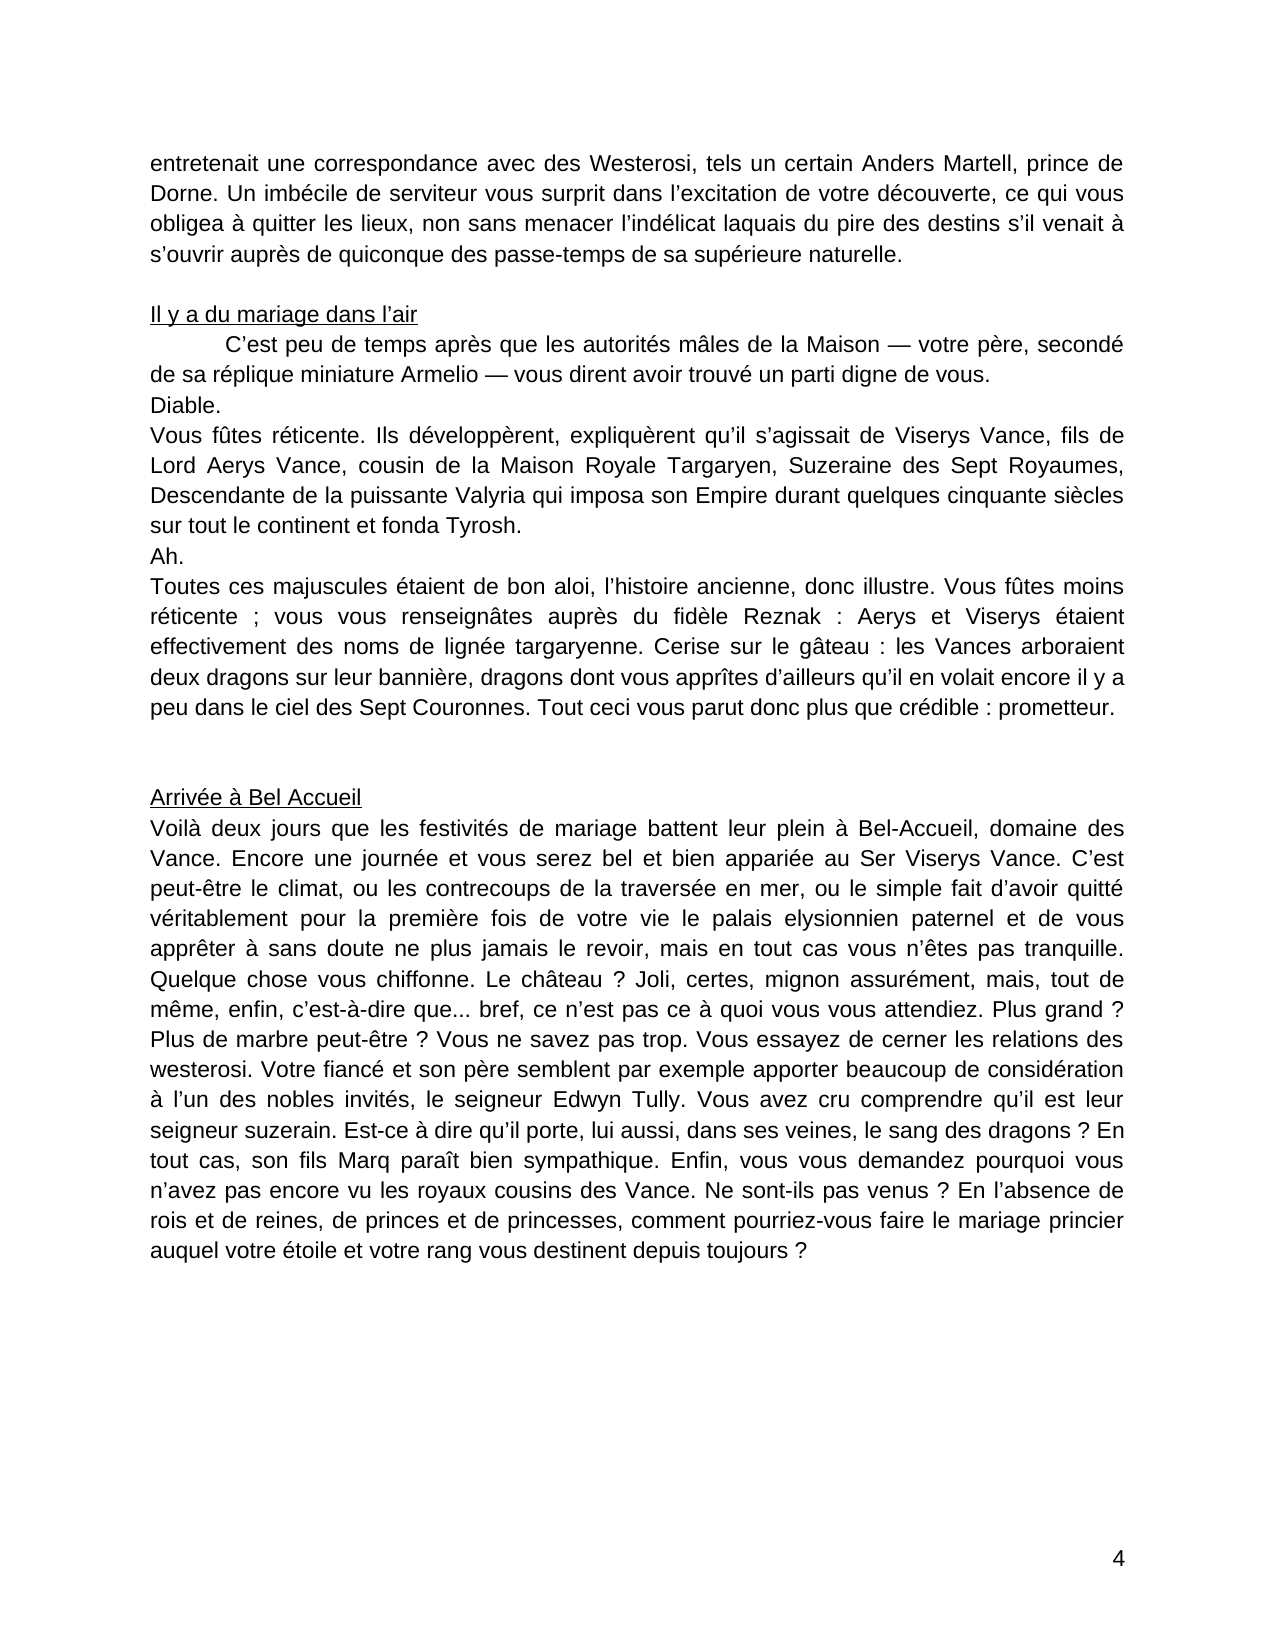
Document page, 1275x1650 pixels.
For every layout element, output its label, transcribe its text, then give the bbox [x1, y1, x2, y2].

text C’est peu de temps après que les autorités mâles de la Maison — votre père, secondé de sa réplique miniature Armelio — vous dirent avoir trouvé un parti digne de vous. [150, 331, 1125, 388]
text Il y a du mariage dans l’air [150, 301, 1125, 327]
text Arrivée à Bel Accueil [150, 784, 1125, 811]
text Ah. [150, 543, 1125, 569]
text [150, 150, 1125, 267]
text Toutes ces majuscules étaient de bon aloi, l’histoire ancienne, donc illustre. Vous fûtes moins réticente ; vous vous renseignâtes auprès du fidèle Reznak : Aerys et Viserys étaient effectivement des noms de lignée targaryenne. Cerise sur le gâteau : les Vances arboraient deux dragons sur leur bannière, dragons dont vous apprîtes d’ailleurs qu’il en volait encore il y a peu dans le ciel des Sept Couronnes. Tout ceci vous parut donc plus que crédible : prometteur. [150, 573, 1125, 720]
text Diable. [150, 392, 1125, 418]
text Voilà deux jours que les festivités de mariage battent leur plein à Bel-Accueil, domaine des Vance. Encore une journée et vous serez bel et bien appariée au Ser Viserys Vance. C’est peut-être le climat, ou les contrecoups de la traversée en mer, ou le simple fait d’avoir quitté véritablement pour la première fois de votre vie le palais elysionnien paternel et de vous apprêter à sans doute ne plus jamais le revoir, mais en tout cas vous n’êtes pas tranquille. Quelque chose vous chiffonne. Le château ? Joli, certes, mignon assurément, mais, tout de même, enfin, c’est-à-dire que... bref, ce n’est pas ce à quoi vous vous attendiez. Plus grand ? Plus de marbre peut-être ? Vous ne savez pas trop. Vous essayez de cerner les relations des westerosi. Votre fiancé et son père semblent par exemple apporter beaucoup de considération à l’un des nobles invités, le seigneur Edwyn Tully. Vous avez cru comprendre qu’il est leur seigneur suzerain. Est-ce à dire qu’il porte, lui aussi, dans ses veines, le sang des dragons ? En tout cas, son fils Marq paraît bien sympathique. Enfin, vous vous demandez pourquoi vous n’avez pas encore vu les royaux cousins des Vance. Ne sont-ils pas venus ? En l’absence de rois et de reines, de princes et de princesses, comment pourriez-vous faire le mariage princier auquel votre étoile et votre rang vous destinent depuis toujours ? [150, 814, 1125, 1264]
text Vous fûtes réticente. Ils développèrent, expliquèrent qu’il s’agissait de Viserys Vance, fils de Lord Aerys Vance, cousin de la Maison Royale Targaryen, Suzeraine des Sept Royaumes, Descendante de la puissante Valyria qui imposa son Empire durant quelques cinquante siècles sur tout le continent et fonda Tyrosh. [150, 422, 1125, 539]
